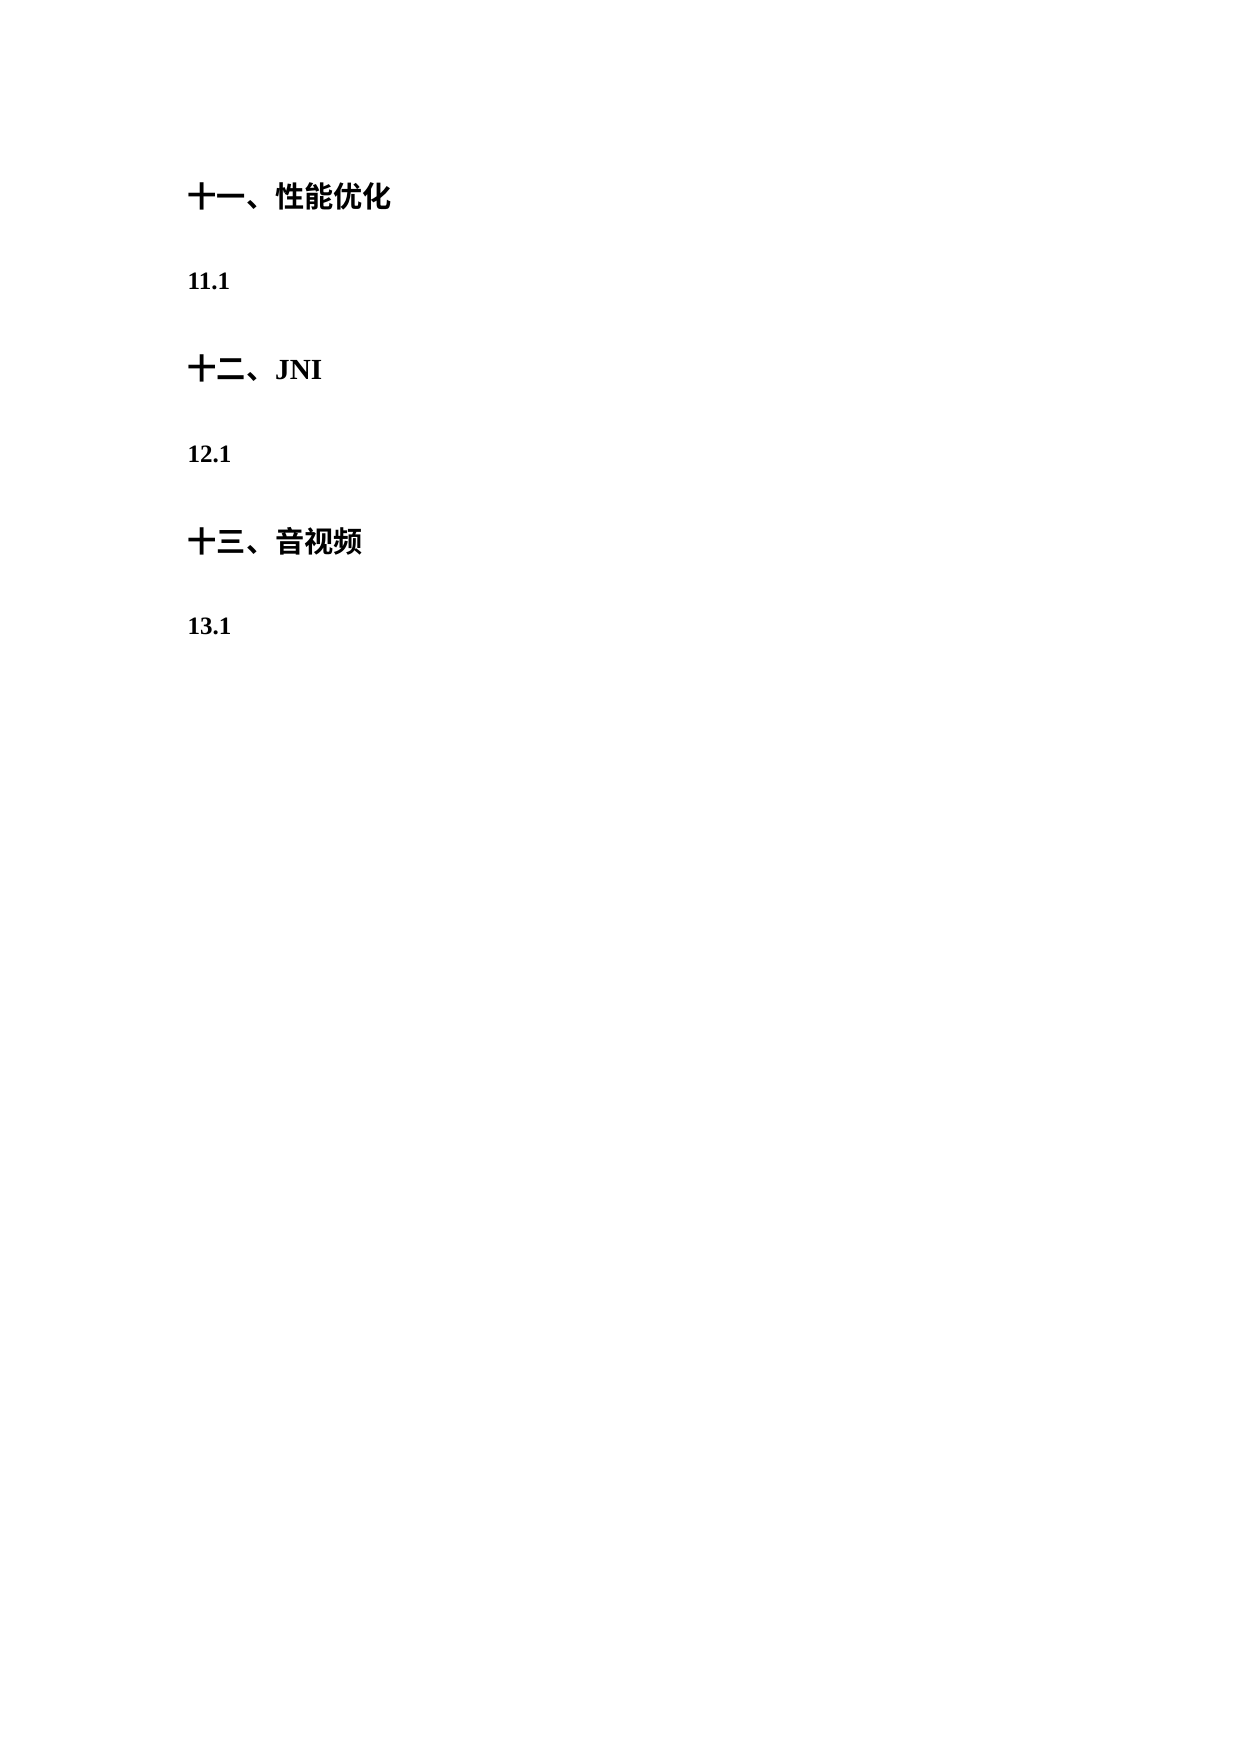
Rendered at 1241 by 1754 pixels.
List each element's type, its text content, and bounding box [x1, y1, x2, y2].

subtitle 十一、性能优化 [187, 162, 1053, 227]
subtitle 12.1 [187, 437, 1053, 469]
subtitle 十二、JNI [187, 334, 1053, 399]
subtitle 十三、音视频 [187, 507, 1053, 572]
subtitle 13.1 [187, 609, 1053, 642]
subtitle 11.1 [187, 264, 1053, 297]
